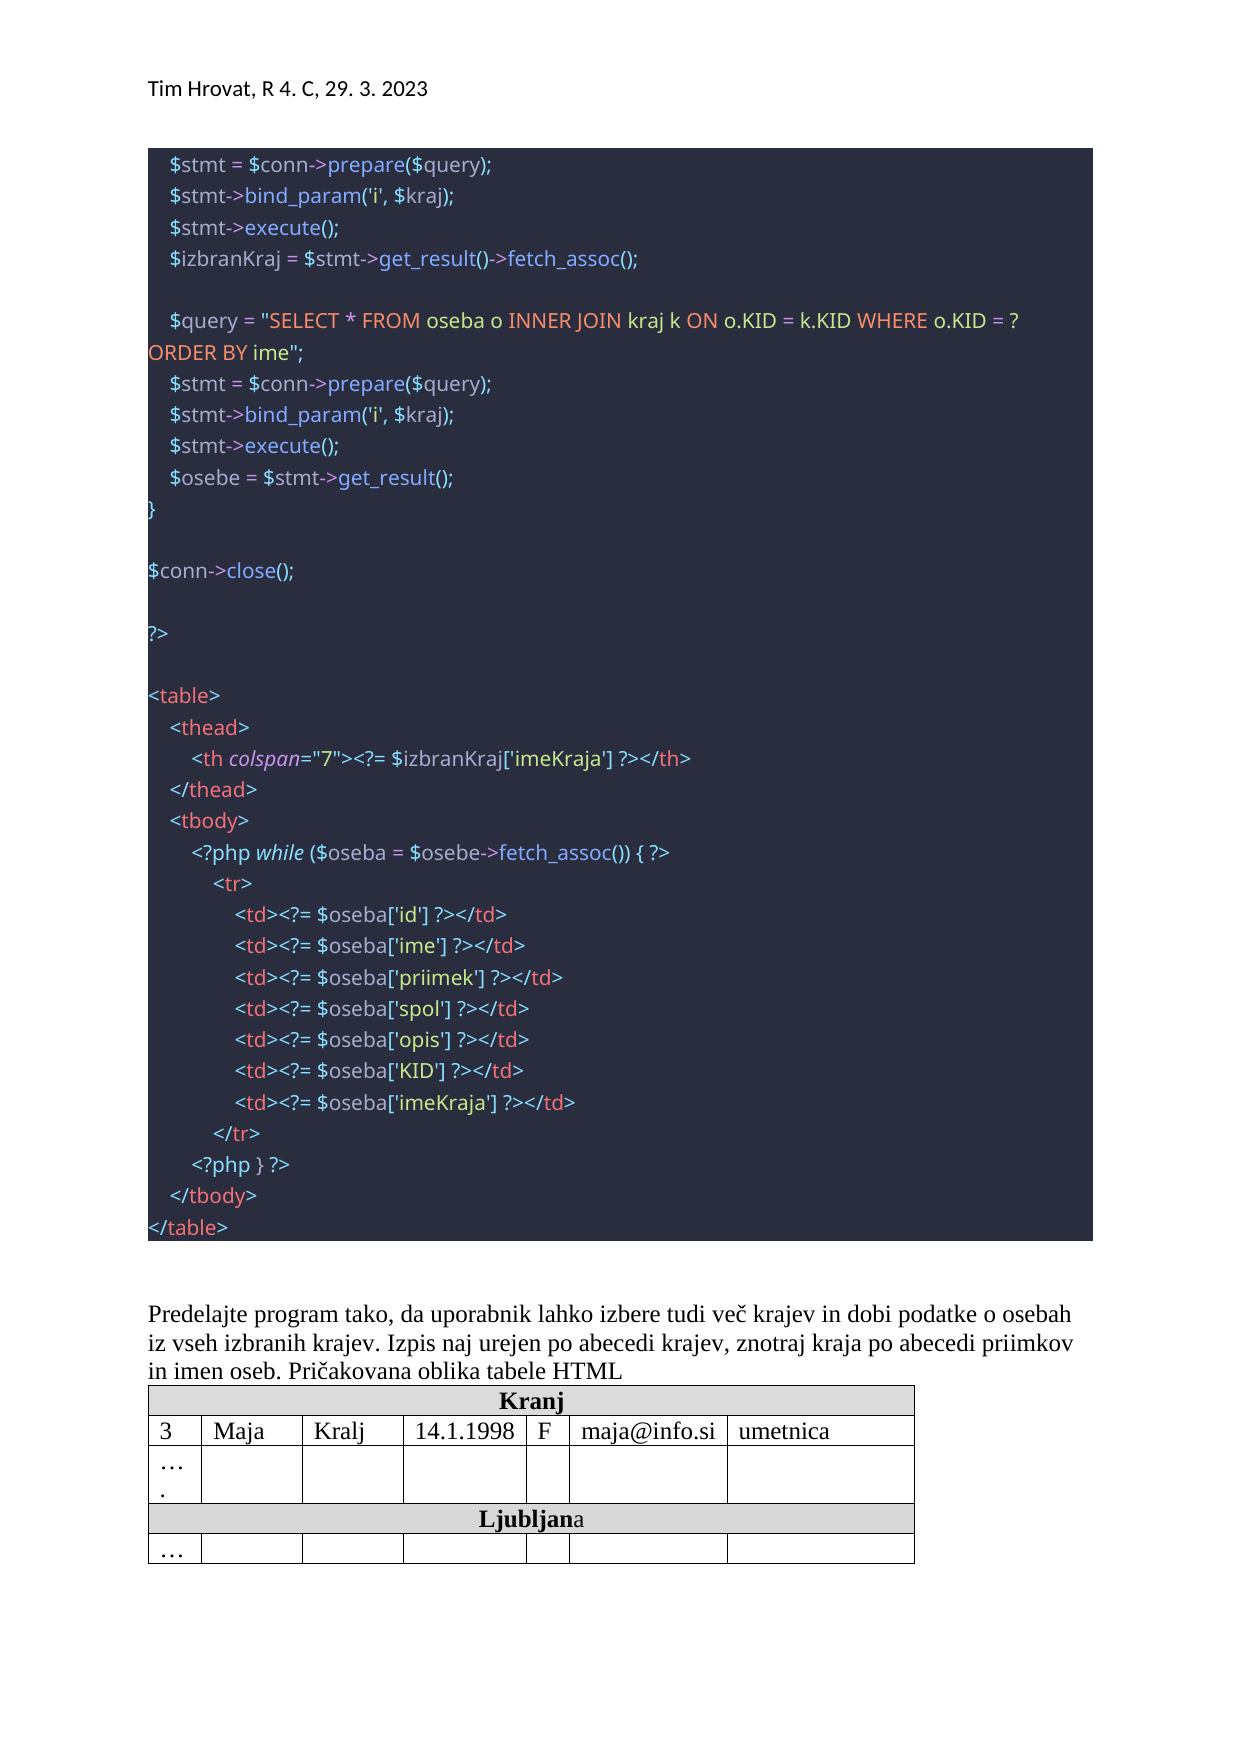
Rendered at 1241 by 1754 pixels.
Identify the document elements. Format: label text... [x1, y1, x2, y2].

text <tr> [148, 866, 1093, 898]
text $stmt->bind_param('i', $kraj); [148, 398, 1093, 429]
text <td><?= $oseba['opis'] ?></td> [148, 1023, 1093, 1054]
text $query = "SELECT * FROM oseba o INNER JOIN kraj k ON o.KID = k.KID WHERE o.KID = ? ORDER BY ime"; [148, 304, 1093, 366]
text $stmt->execute(); [148, 429, 1093, 460]
table_cell [202, 1534, 302, 1563]
table_cell [303, 1446, 403, 1503]
table_cell 3 [149, 1416, 201, 1445]
text <td><?= $oseba['imeKraja'] ?></td> [148, 1085, 1093, 1116]
table_cell … [149, 1534, 201, 1563]
text $izbranKraj = $stmt->get_result()->fetch_assoc(); [148, 241, 1093, 273]
table_cell [728, 1534, 914, 1563]
text ?> [148, 616, 1093, 648]
text $stmt->execute(); [148, 210, 1093, 241]
table_cell [404, 1534, 526, 1563]
text Predelajte program tako, da uporabnik lahko izbere tudi več krajev in dobi podatke o osebah iz vseh izbranih krajev. Izpis naj urejen po abecedi krajev, znotraj kraja po abecedi priimkov in imen oseb. Pričakovana oblika tabele HTML [148, 1299, 1093, 1385]
text <?php while ($oseba = $osebe->fetch_assoc()) { ?> [148, 835, 1093, 866]
table_cell F [527, 1416, 569, 1445]
text $conn->close(); [148, 554, 1093, 585]
text </tr> [148, 1116, 1093, 1148]
text $stmt = $conn->prepare($query); [148, 148, 1093, 179]
table_cell 14.1.1998 [404, 1416, 526, 1445]
text <td><?= $oseba['priimek'] ?></td> [148, 960, 1093, 991]
table_cell [570, 1446, 727, 1503]
text <?php } ?> [148, 1148, 1093, 1179]
text <td><?= $oseba['ime'] ?></td> [148, 929, 1093, 960]
table_cell maja@info.si [570, 1416, 727, 1445]
table_cell …. [149, 1446, 201, 1503]
text <td><?= $oseba['KID'] ?></td> [148, 1054, 1093, 1085]
table_cell umetnica [728, 1416, 914, 1445]
table_header Kranj [149, 1386, 914, 1415]
table_cell Maja [202, 1416, 302, 1445]
text <td><?= $oseba['spol'] ?></td> [148, 991, 1093, 1023]
text <thead> [148, 710, 1093, 741]
text </thead> [148, 773, 1093, 804]
text } [148, 491, 1093, 523]
text <td><?= $oseba['id'] ?></td> [148, 898, 1093, 929]
text <table> [148, 679, 1093, 710]
text $stmt = $conn->prepare($query); [148, 366, 1093, 398]
table_cell [202, 1446, 302, 1503]
text $osebe = $stmt->get_result(); [148, 460, 1093, 491]
table_cell [527, 1446, 569, 1503]
table_cell [404, 1446, 526, 1503]
table_cell [728, 1446, 914, 1503]
table_cell Ljubljana [149, 1504, 914, 1533]
text </tbody> [148, 1179, 1093, 1210]
table_cell [303, 1534, 403, 1563]
table_cell [527, 1534, 569, 1563]
table_cell [570, 1534, 727, 1563]
table_cell Kralj [303, 1416, 403, 1445]
text $stmt->bind_param('i', $kraj); [148, 179, 1093, 210]
text <tbody> [148, 804, 1093, 835]
text <th colspan="7"><?= $izbranKraj['imeKraja'] ?></th> [148, 741, 1093, 773]
text </table> [148, 1210, 1093, 1241]
